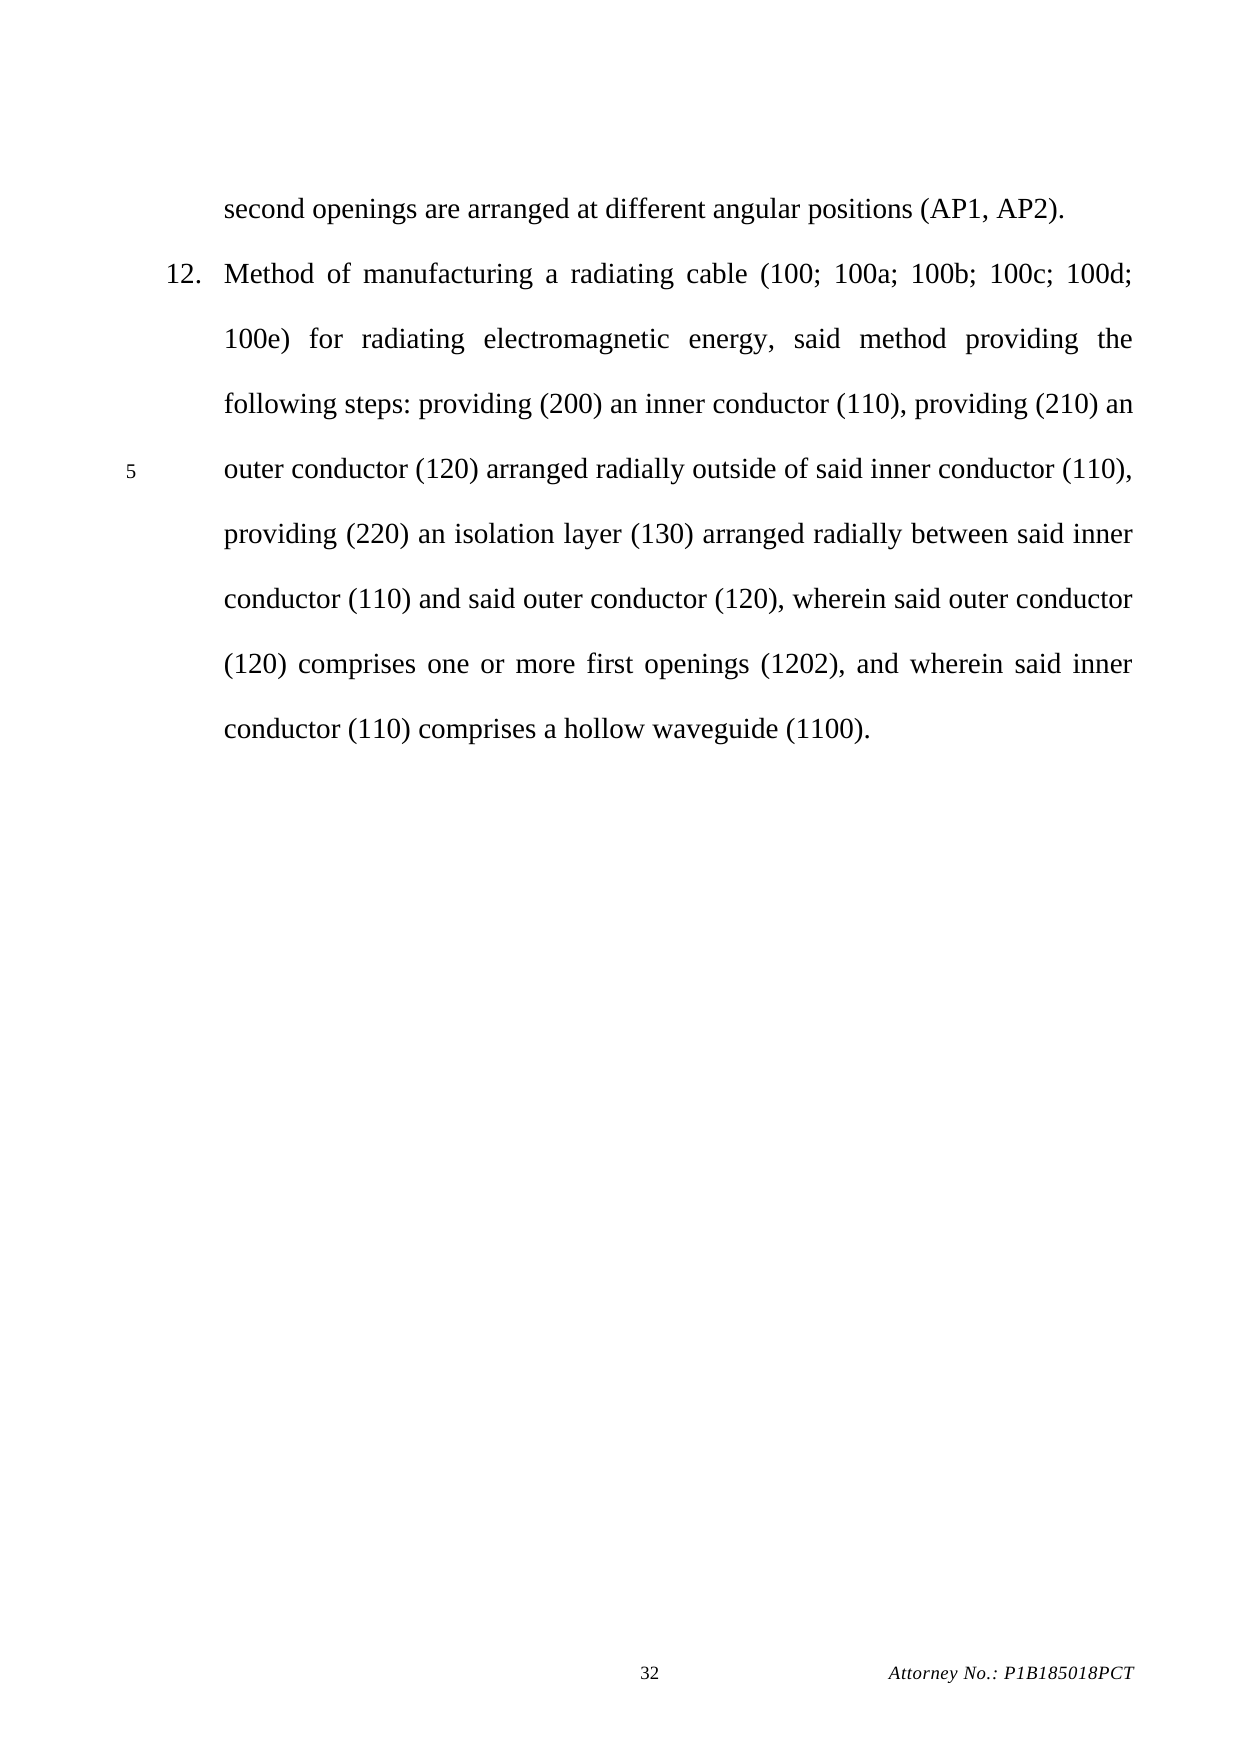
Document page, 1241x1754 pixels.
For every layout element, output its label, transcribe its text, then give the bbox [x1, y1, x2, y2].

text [165, 175, 1134, 240]
text Method of manufacturing a radiating cable (100; 100a; 100b; 100c; 100d; 100e) for radiating electromagnetic energy, said method providing the following steps: providing (200) an inner conductor (110), providing (210) an outer conductor (120) arranged radially outside of said inner conductor (110), providing (220) an isolation layer (130) arranged radially between said inner conductor (110) and said outer conductor (120), wherein said outer conductor (120) comprises one or more first openings (1202), and wherein said inner conductor (110) comprises a hollow waveguide (1100). [165, 240, 1134, 760]
